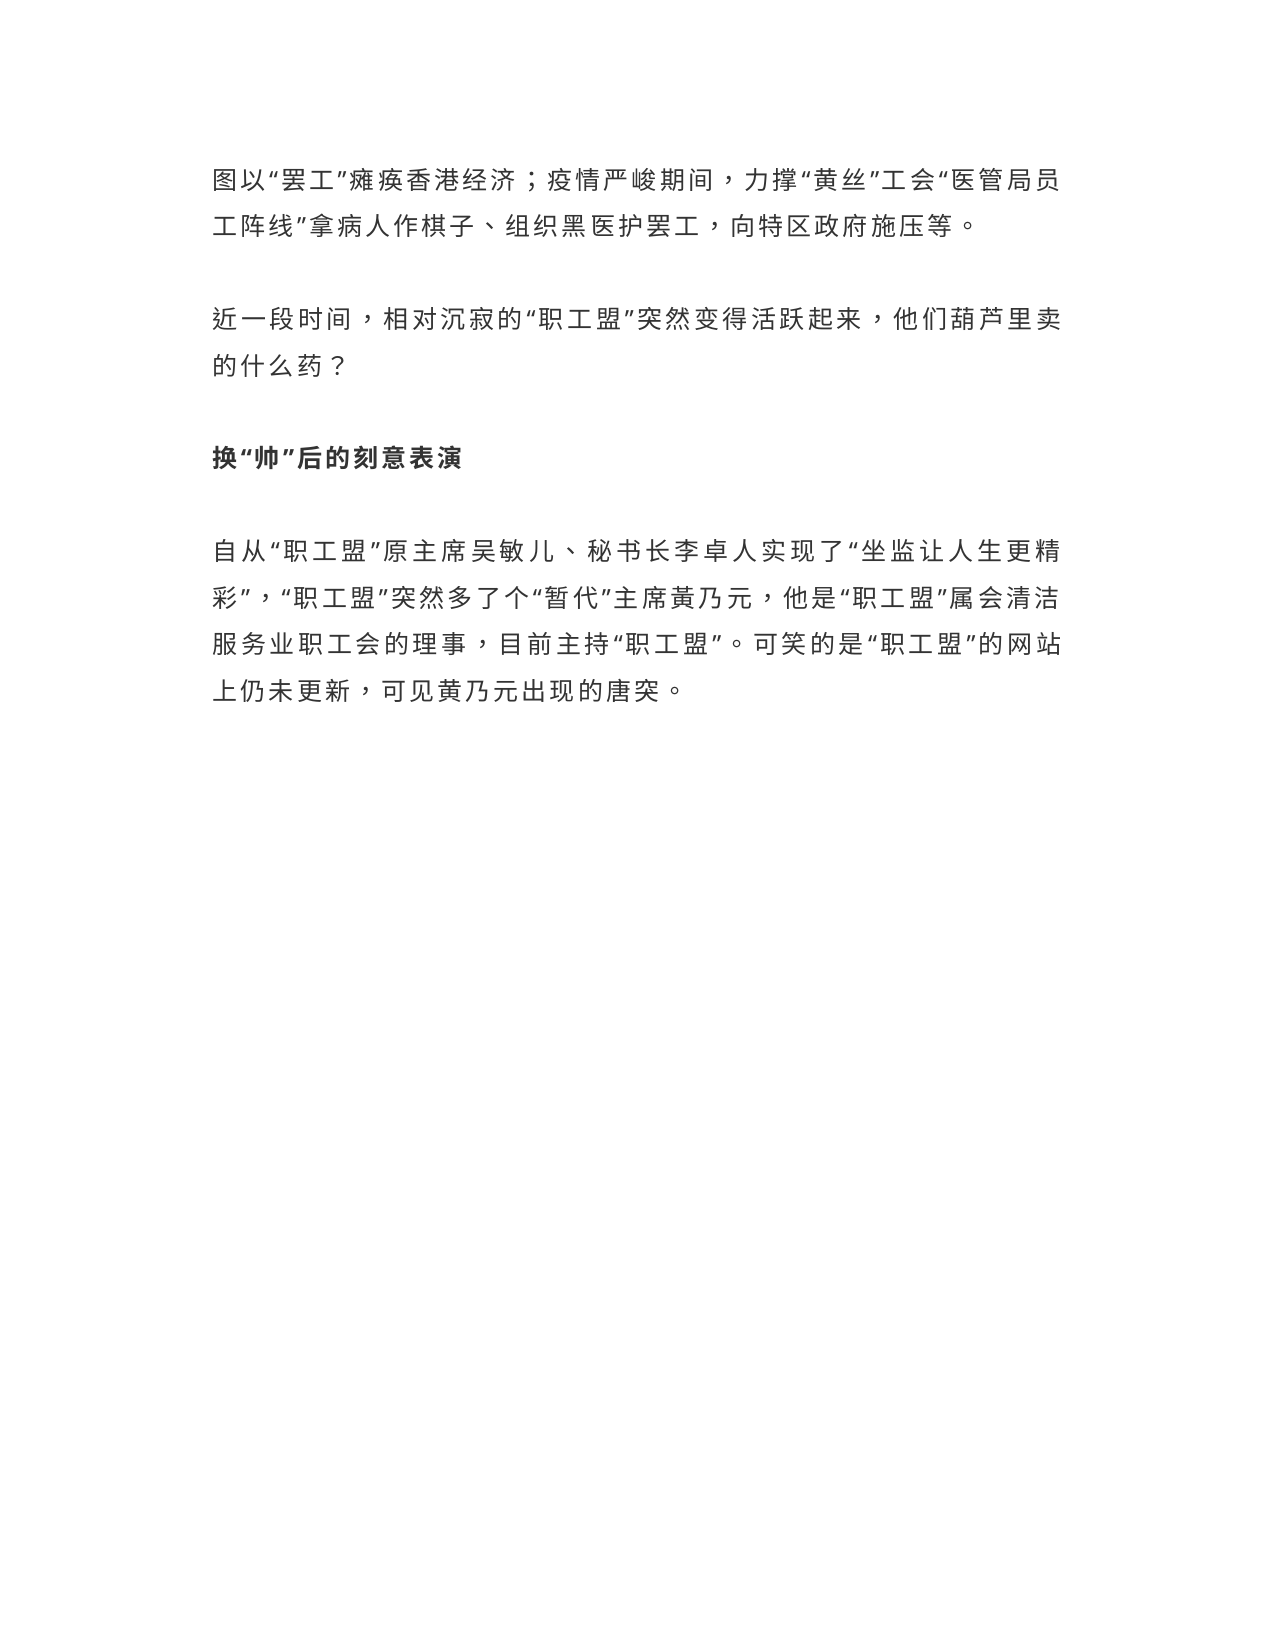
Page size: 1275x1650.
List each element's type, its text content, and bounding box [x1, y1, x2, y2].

text 近一段时间，相对沉寂的“职工盟”突然变得活跃起来，他们葫芦里卖的什么药？ [212, 289, 1062, 382]
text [212, 150, 1062, 243]
text 换“帅”后的刻意表演 [212, 429, 1062, 475]
text 自从“职工盟”原主席吴敏儿、秘书长李卓人实现了“坐监让人生更精彩”，“职工盟”突然多了个“暂代”主席黃乃元，他是“职工盟”属会清洁服务业职工会的理事，目前主持“职工盟”。可笑的是“职工盟”的网站上仍未更新，可见黄乃元出现的唐突。 [212, 522, 1062, 707]
